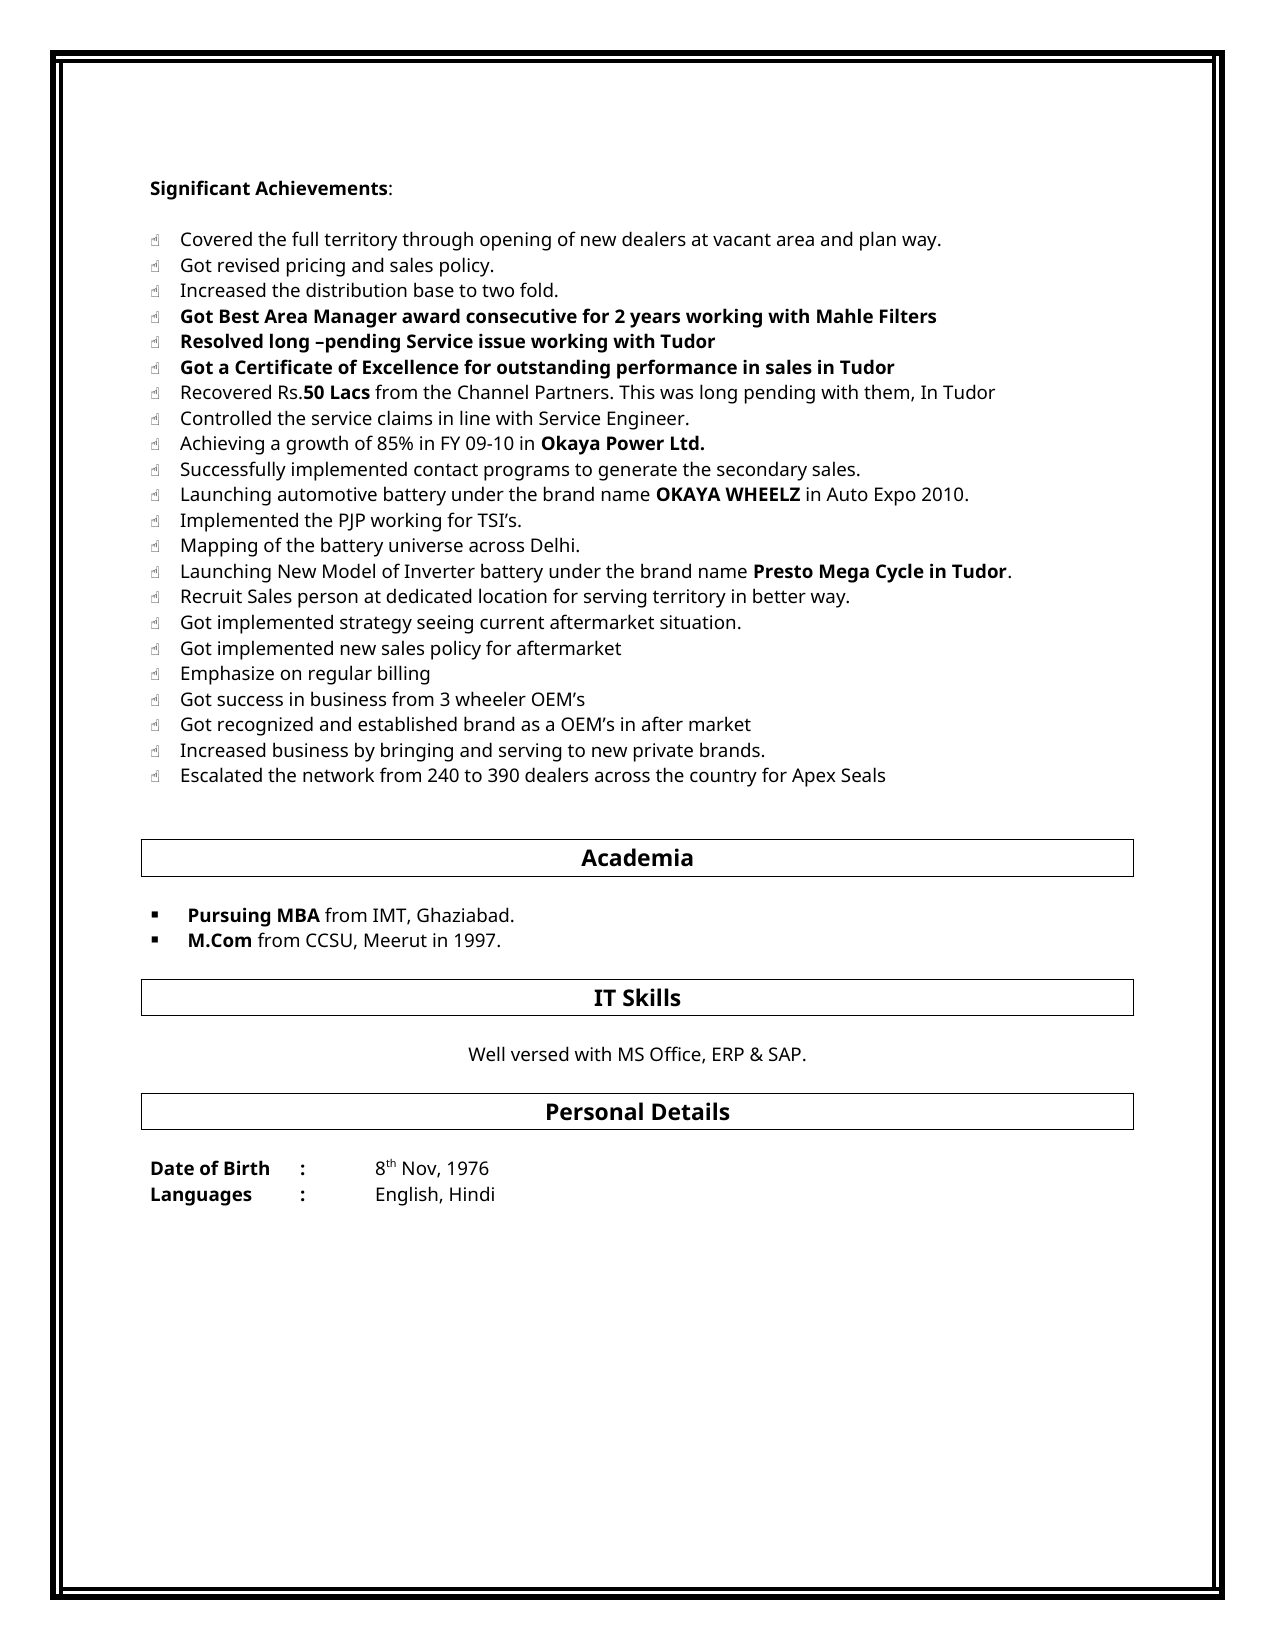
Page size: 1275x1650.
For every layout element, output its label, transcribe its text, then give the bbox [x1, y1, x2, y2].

list Recovered Rs.50 Lacs from the Channel Partners. This was long pending with them, In Tudor [150, 380, 1125, 405]
list Got success in business from 3 wheeler OEM’s [150, 686, 1125, 711]
list Got implemented strategy seeing current aftermarket situation. [150, 609, 1125, 635]
list Successfully implemented contact programs to generate the secondary sales. [150, 456, 1125, 482]
text IT Skills [142, 980, 1133, 1015]
list Launching New Model of Inverter battery under the brand name Presto Mega Cycle in Tudor. [150, 558, 1125, 584]
list Recruit Sales person at dedicated location for serving territory in better way. [150, 584, 1125, 609]
text Personal Details [142, 1094, 1133, 1129]
list Got recognized and established brand as a OEM’s in after market [150, 711, 1125, 737]
list Pursuing MBA from IMT, Ghaziabad. [150, 902, 1125, 928]
list Got Best Area Manager award consecutive for 2 years working with Mahle Filters [150, 303, 1125, 329]
list Resolved long –pending Service issue working with Tudor [150, 329, 1125, 354]
text Academia [142, 840, 1133, 876]
text Significant Achievements: [150, 176, 1125, 201]
list Got a Certificate of Excellence for outstanding performance in sales in Tudor [150, 354, 1125, 380]
text Languages : English, Hindi [150, 1181, 1125, 1207]
text Well versed with MS Office, ERP & SAP. [150, 1042, 1125, 1067]
list Launching automotive battery under the brand name OKAYA WHEELZ in Auto Expo 2010. [150, 482, 1125, 507]
list Emphasize on regular billing [150, 660, 1125, 686]
list Achieving a growth of 85% in FY 09-10 in Okaya Power Ltd. [150, 431, 1125, 456]
list Implemented the PJP working for TSI’s. [150, 507, 1125, 533]
list Escalated the network from 240 to 390 dealers across the country for Apex Seals [150, 762, 1125, 788]
text Date of Birth : 8th Nov, 1976 [150, 1156, 1125, 1181]
list M.Com from CCSU, Meerut in 1997. [150, 928, 1125, 953]
list Controlled the service claims in line with Service Engineer. [150, 405, 1125, 431]
list Got implemented new sales policy for aftermarket [150, 635, 1125, 660]
list Increased the distribution base to two fold. [150, 278, 1125, 303]
list Got revised pricing and sales policy. [150, 252, 1125, 278]
list Mapping of the battery universe across Delhi. [150, 533, 1125, 558]
list Increased business by bringing and serving to new private brands. [150, 737, 1125, 762]
list Covered the full territory through opening of new dealers at vacant area and plan way. [150, 227, 1125, 252]
